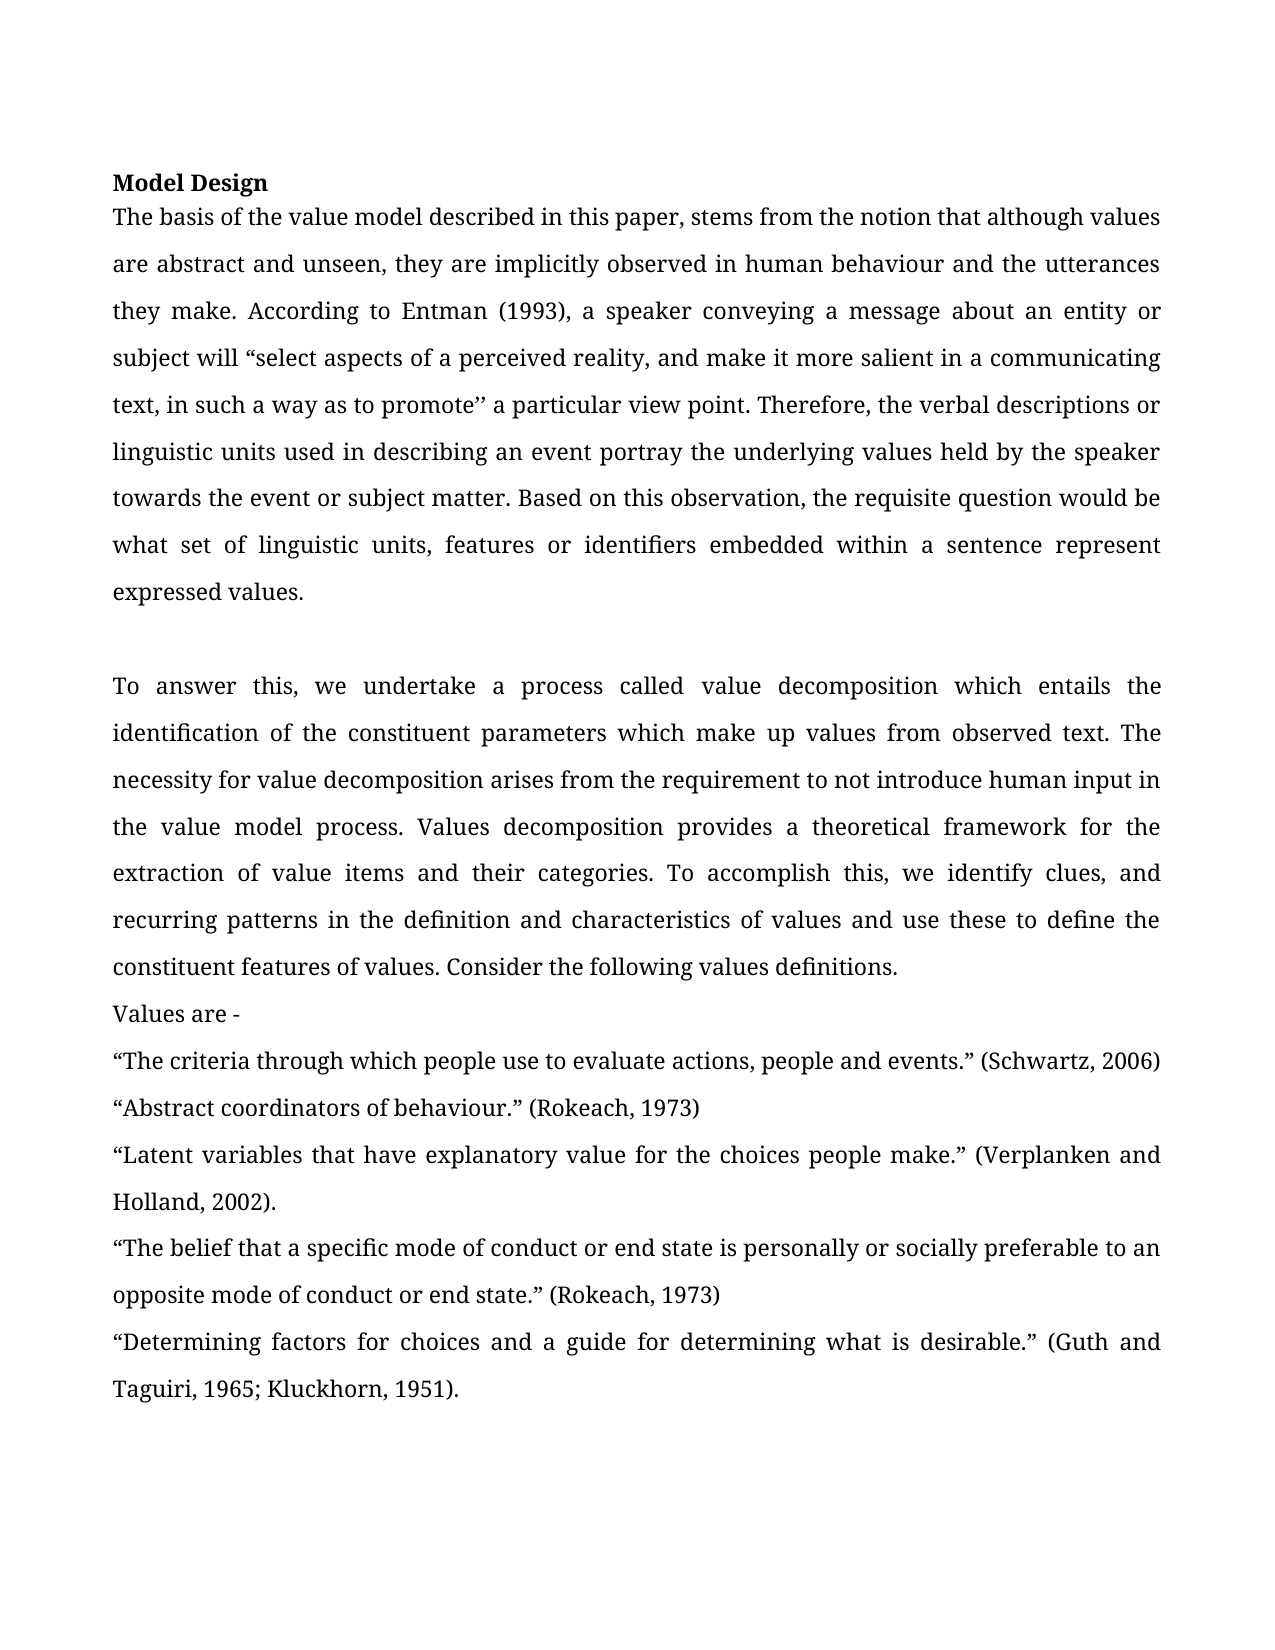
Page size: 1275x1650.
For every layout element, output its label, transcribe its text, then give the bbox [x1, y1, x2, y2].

subtitle Model Design [112, 167, 1162, 198]
text “The criteria through which people use to evaluate actions, people and events.” (Schwartz, 2006) [112, 1045, 1162, 1076]
text Values are - [112, 998, 1162, 1029]
text To answer this, we undertake a process called value decomposition which entails the identification of the constituent parameters which make up values from observed text. The necessity for value decomposition arises from the requirement to not introduce human input in the value model process. Values decomposition provides a theoretical framework for the extraction of value items and their categories. To accomplish this, we identify clues, and recurring patterns in the definition and characteristics of values and use these to define the constituent features of values. Consider the following values definitions. [112, 670, 1162, 982]
text The basis of the value model described in this paper, stems from the notion that although values are abstract and unseen, they are implicitly observed in human behaviour and the utterances they make. According to Entman (1993), a speaker conveying a message about an entity or subject will “select aspects of a perceived reality, and make it more salient in a communicating text, in such a way as to promote’’ a particular view point. Therefore, the verbal descriptions or linguistic units used in describing an event portray the underlying values held by the speaker towards the event or subject matter. Based on this observation, the requisite question would be what set of linguistic units, features or identifiers embedded within a sentence represent expressed values. [112, 201, 1162, 607]
text “The belief that a specific mode of conduct or end state is personally or socially preferable to an opposite mode of conduct or end state.” (Rokeach, 1973) [112, 1232, 1162, 1310]
text “Abstract coordinators of behaviour.” (Rokeach, 1973) [112, 1092, 1162, 1123]
text “Determining factors for choices and a guide for determining what is desirable.” (Guth and Taguiri, 1965; Kluckhorn, 1951). [112, 1326, 1162, 1404]
text “Latent variables that have explanatory value for the choices people make.” (Verplanken and Holland, 2002). [112, 1138, 1162, 1217]
